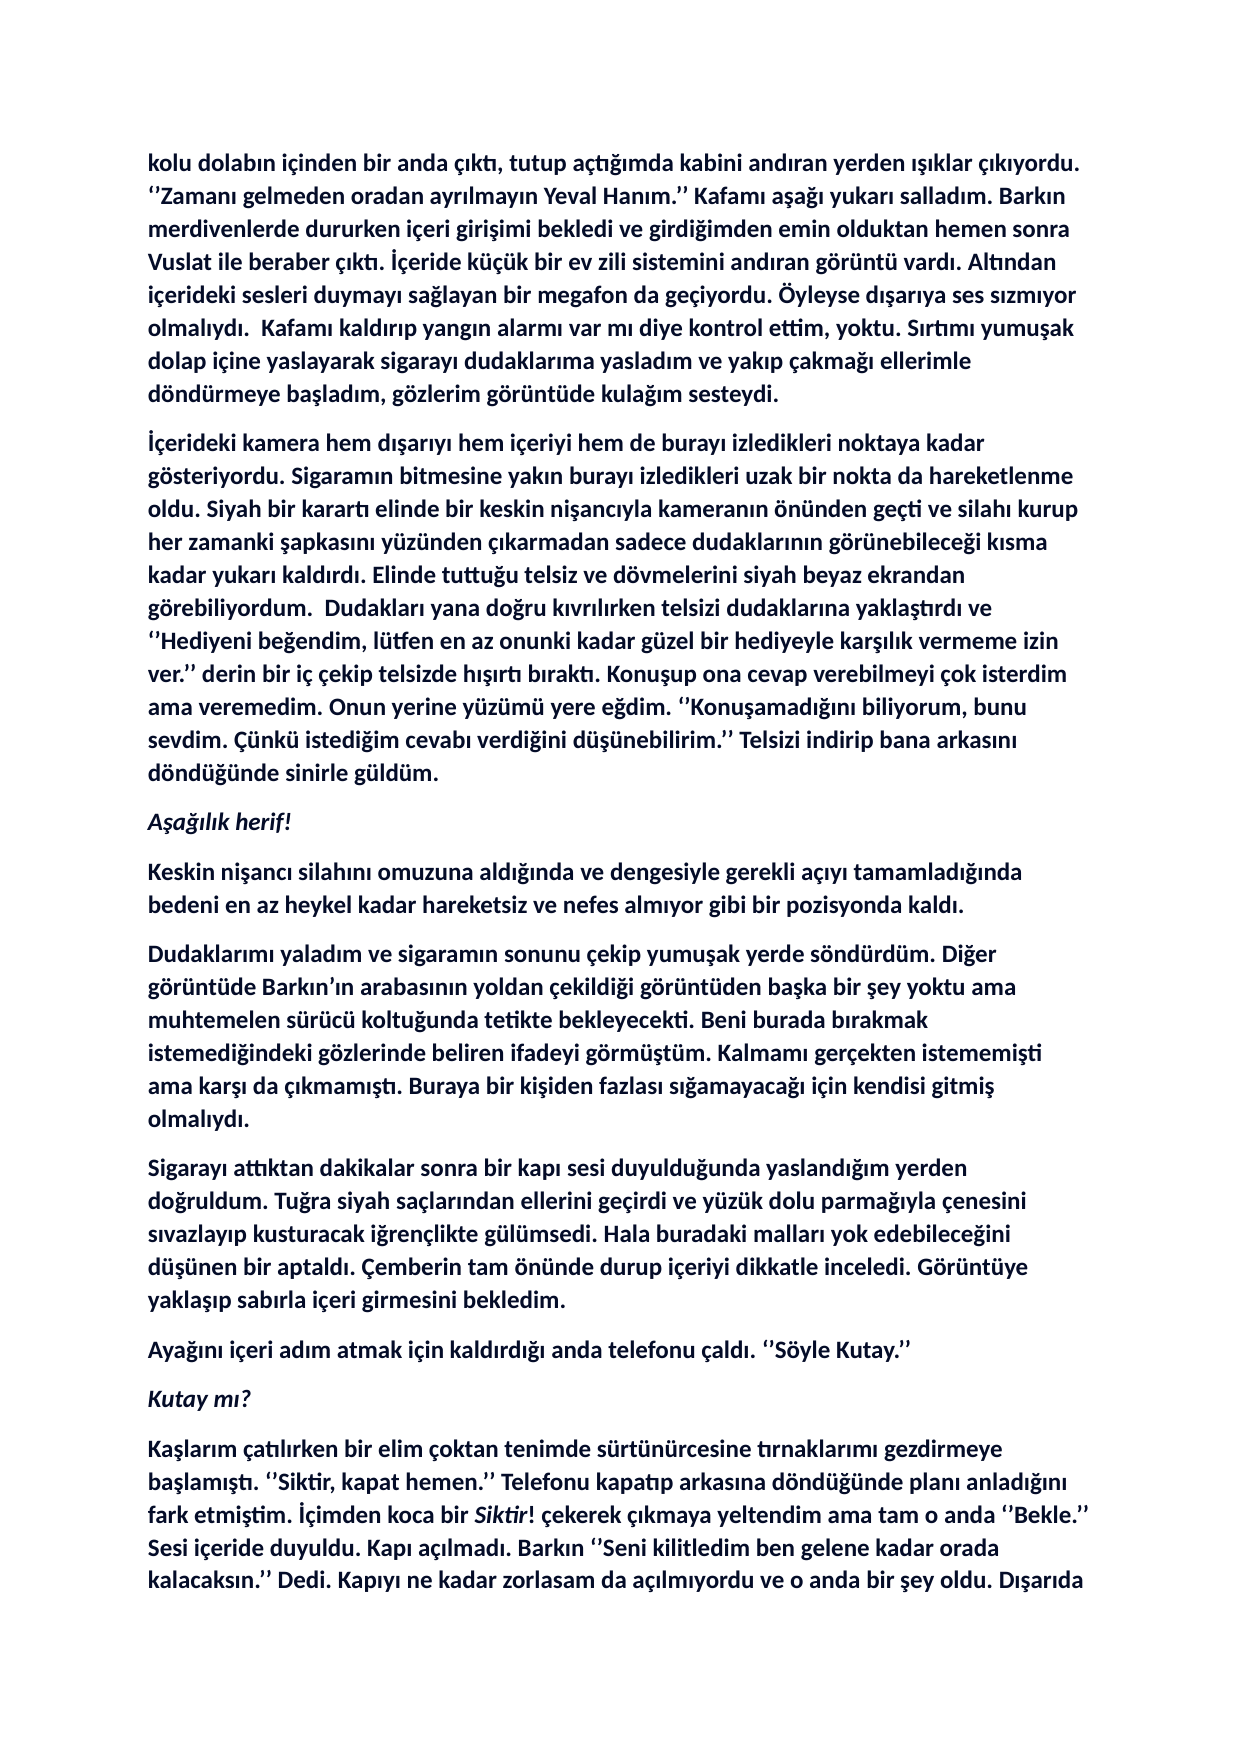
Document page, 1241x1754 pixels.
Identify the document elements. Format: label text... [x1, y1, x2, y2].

text Dudaklarımı yaladım ve sigaramın sonunu çekip yumuşak yerde söndürdüm. Diğer görüntüde Barkın’ın arabasının yoldan çekildiği görüntüden başka bir şey yoktu ama muhtemelen sürücü koltuğunda tetikte bekleyecekti. Beni burada bırakmak istemediğindeki gözlerinde beliren ifadeyi görmüştüm. Kalmamı gerçekten istememişti ama karşı da çıkmamıştı. Buraya bir kişiden fazlası sığamayacağı için kendisi gitmiş olmalıydı. [148, 938, 1093, 1133]
text Kutay mı? [148, 1383, 1093, 1414]
text Sigarayı attıktan dakikalar sonra bir kapı sesi duyulduğunda yaslandığım yerden doğruldum. Tuğra siyah saçlarından ellerini geçirdi ve yüzük dolu parmağıyla çenesini sıvazlayıp kusturacak iğrençlikte gülümsedi. Hala buradaki malları yok edebileceğini düşünen bir aptaldı. Çemberin tam önünde durup içeriyi dikkatle inceledi. Görüntüye yaklaşıp sabırla içeri girmesini bekledim. [148, 1153, 1093, 1315]
text Keskin nişancı silahını omuzuna aldığında ve dengesiyle gerekli açıyı tamamladığında bedeni en az heykel kadar hareketsiz ve nefes almıyor gibi bir pozisyonda kaldı. [148, 856, 1093, 919]
text İçerideki kamera hem dışarıyı hem içeriyi hem de burayı izledikleri noktaya kadar gösteriyordu. Sigaramın bitmesine yakın burayı izledikleri uzak bir nokta da hareketlenme oldu. Siyah bir karartı elinde bir keskin nişancıyla kameranın önünden geçti ve silahı kurup her zamanki şapkasını yüzünden çıkarmadan sadece dudaklarının görünebileceği kısma kadar yukarı kaldırdı. Elinde tuttuğu telsiz ve dövmelerini siyah beyaz ekrandan görebiliyordum. Dudakları yana doğru kıvrılırken telsizi dudaklarına yaklaştırdı ve ‘’Hediyeni beğendim, lütfen en az onunki kadar güzel bir hediyeyle karşılık vermeme izin ver.’’ derin bir iç çekip telsizde hışırtı bıraktı. Konuşup ona cevap verebilmeyi çok isterdim ama veremedim. Onun yerine yüzümü yere eğdim. ‘’Konuşamadığını biliyorum, bunu sevdim. Çünkü istediğim cevabı verdiğini düşünebilirim.’’ Telsizi indirip bana arkasını döndüğünde sinirle güldüm. [148, 428, 1093, 787]
text Aşağılık herif! [148, 806, 1093, 837]
text Ayağını içeri adım atmak için kaldırdığı anda telefonu çaldı. ‘’Söyle Kutay.’’ [148, 1334, 1093, 1364]
